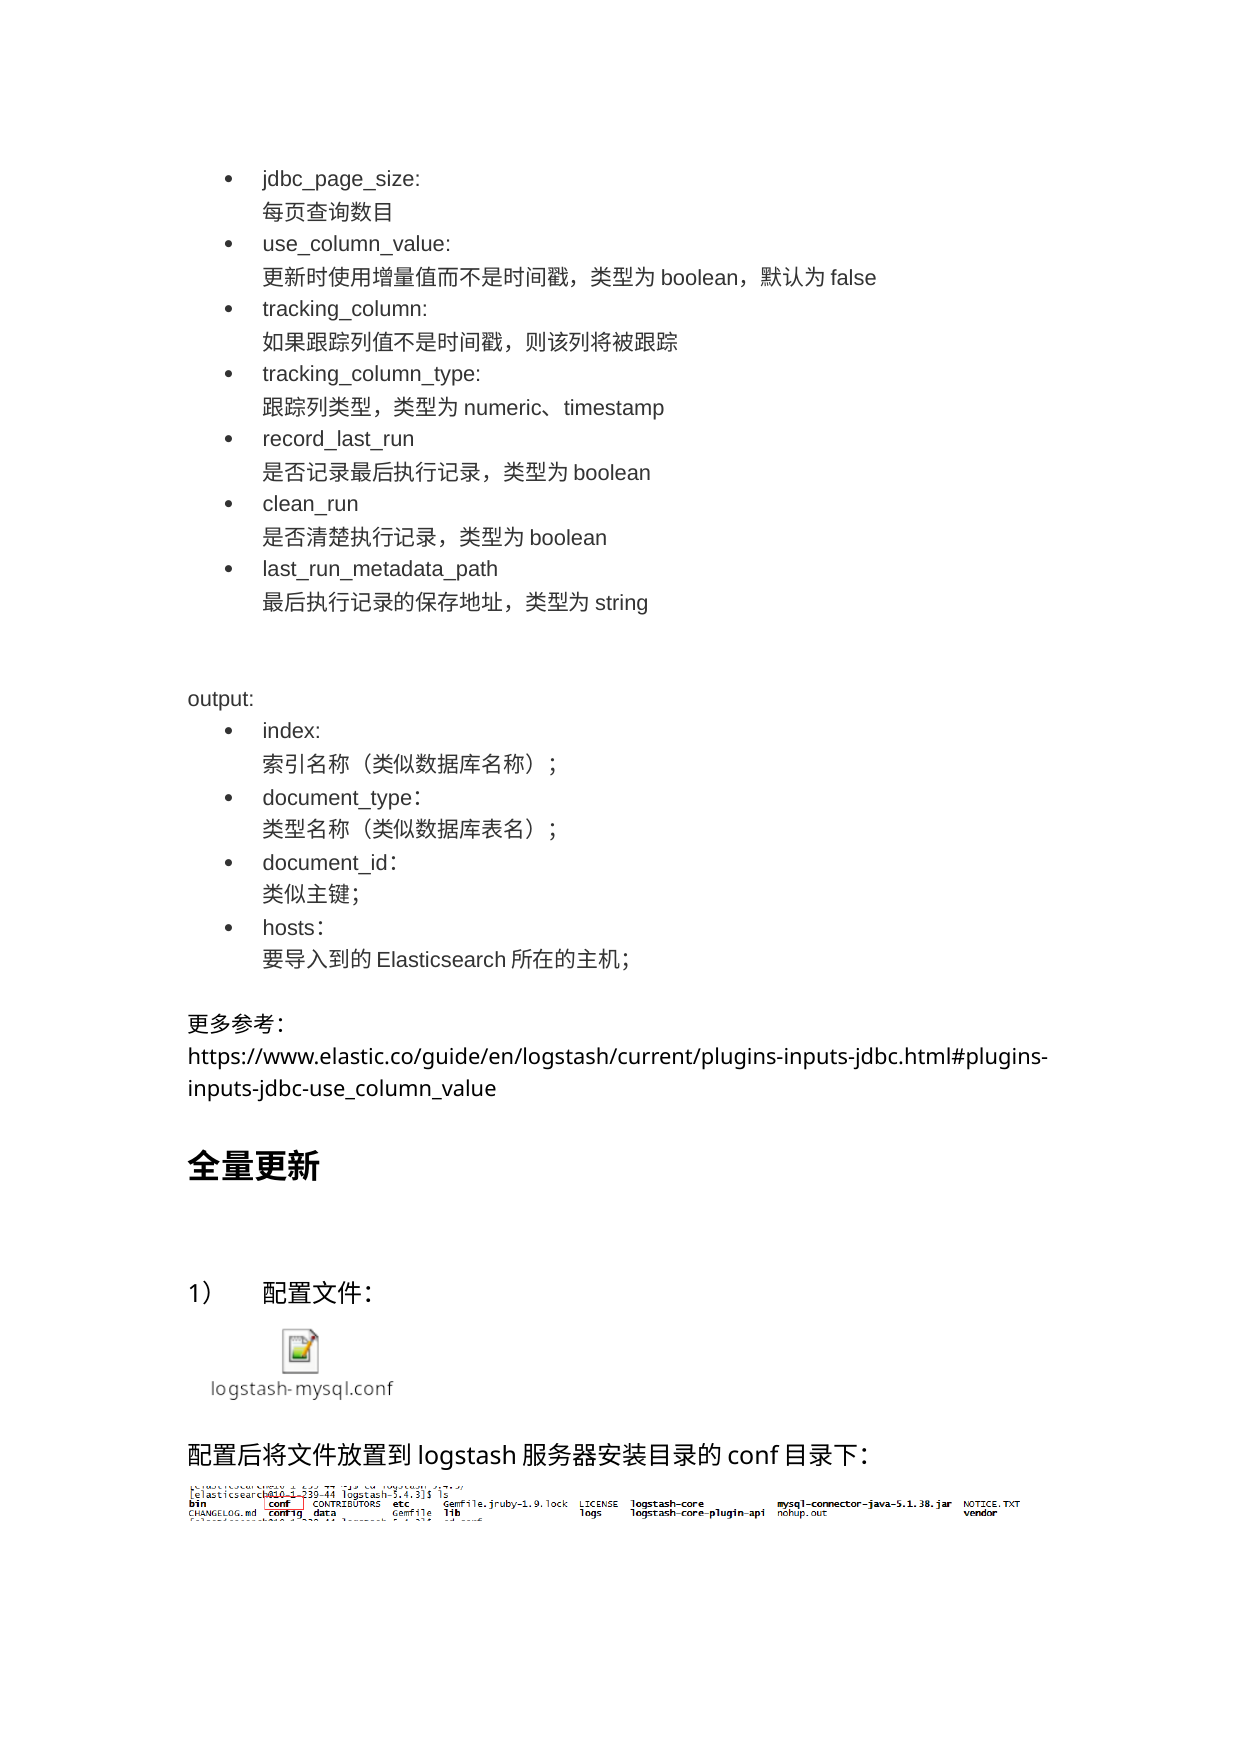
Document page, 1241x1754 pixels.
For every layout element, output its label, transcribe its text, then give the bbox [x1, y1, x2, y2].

text 跟踪列类型，类型为numeric、timestamp [262, 389, 1053, 422]
text 配置后将文件放置到logstash服务器安装目录的conf目录下： [187, 1421, 1053, 1486]
list tracking_column: [225, 292, 1053, 324]
text output: [187, 682, 1053, 714]
text 更多参考： [187, 1007, 1053, 1039]
list jdbc_page_size: [225, 162, 1053, 194]
list use_column_value: [225, 227, 1053, 259]
text 是否记录最后执行记录，类型为boolean [262, 454, 1053, 487]
list tracking_column_type: [225, 357, 1053, 389]
list clean_run [225, 487, 1053, 519]
subtitle 全量更新 [187, 1132, 1053, 1197]
text 如果跟踪列值不是时间戳，则该列将被跟踪 [262, 324, 1053, 357]
text 更新时使用增量值而不是时间戳，类型为boolean，默认为false [262, 259, 1053, 292]
list 配置文件： [187, 1259, 1053, 1324]
list hosts： 要导入到的Elasticsearch所在的主机； [225, 909, 1053, 974]
picture [187, 1486, 1053, 1521]
list record_last_run [225, 422, 1053, 454]
list document_id： 类似主键； [225, 844, 1053, 909]
text 是否清楚执行记录，类型为boolean [262, 519, 1053, 552]
list document_type： 类型名称（类似数据库表名）； [225, 779, 1053, 844]
list last_run_metadata_path [225, 552, 1053, 584]
text https://www.elastic.co/guide/en/logstash/current/plugins-inputs-jdbc.html#plugins-inputs-jdbc-use_column_value [187, 1039, 1053, 1104]
text 最后执行记录的保存地址，类型为string [262, 584, 1053, 617]
list index: 索引名称（类似数据库名称）； [225, 714, 1053, 779]
text 每页查询数目 [262, 194, 1053, 227]
